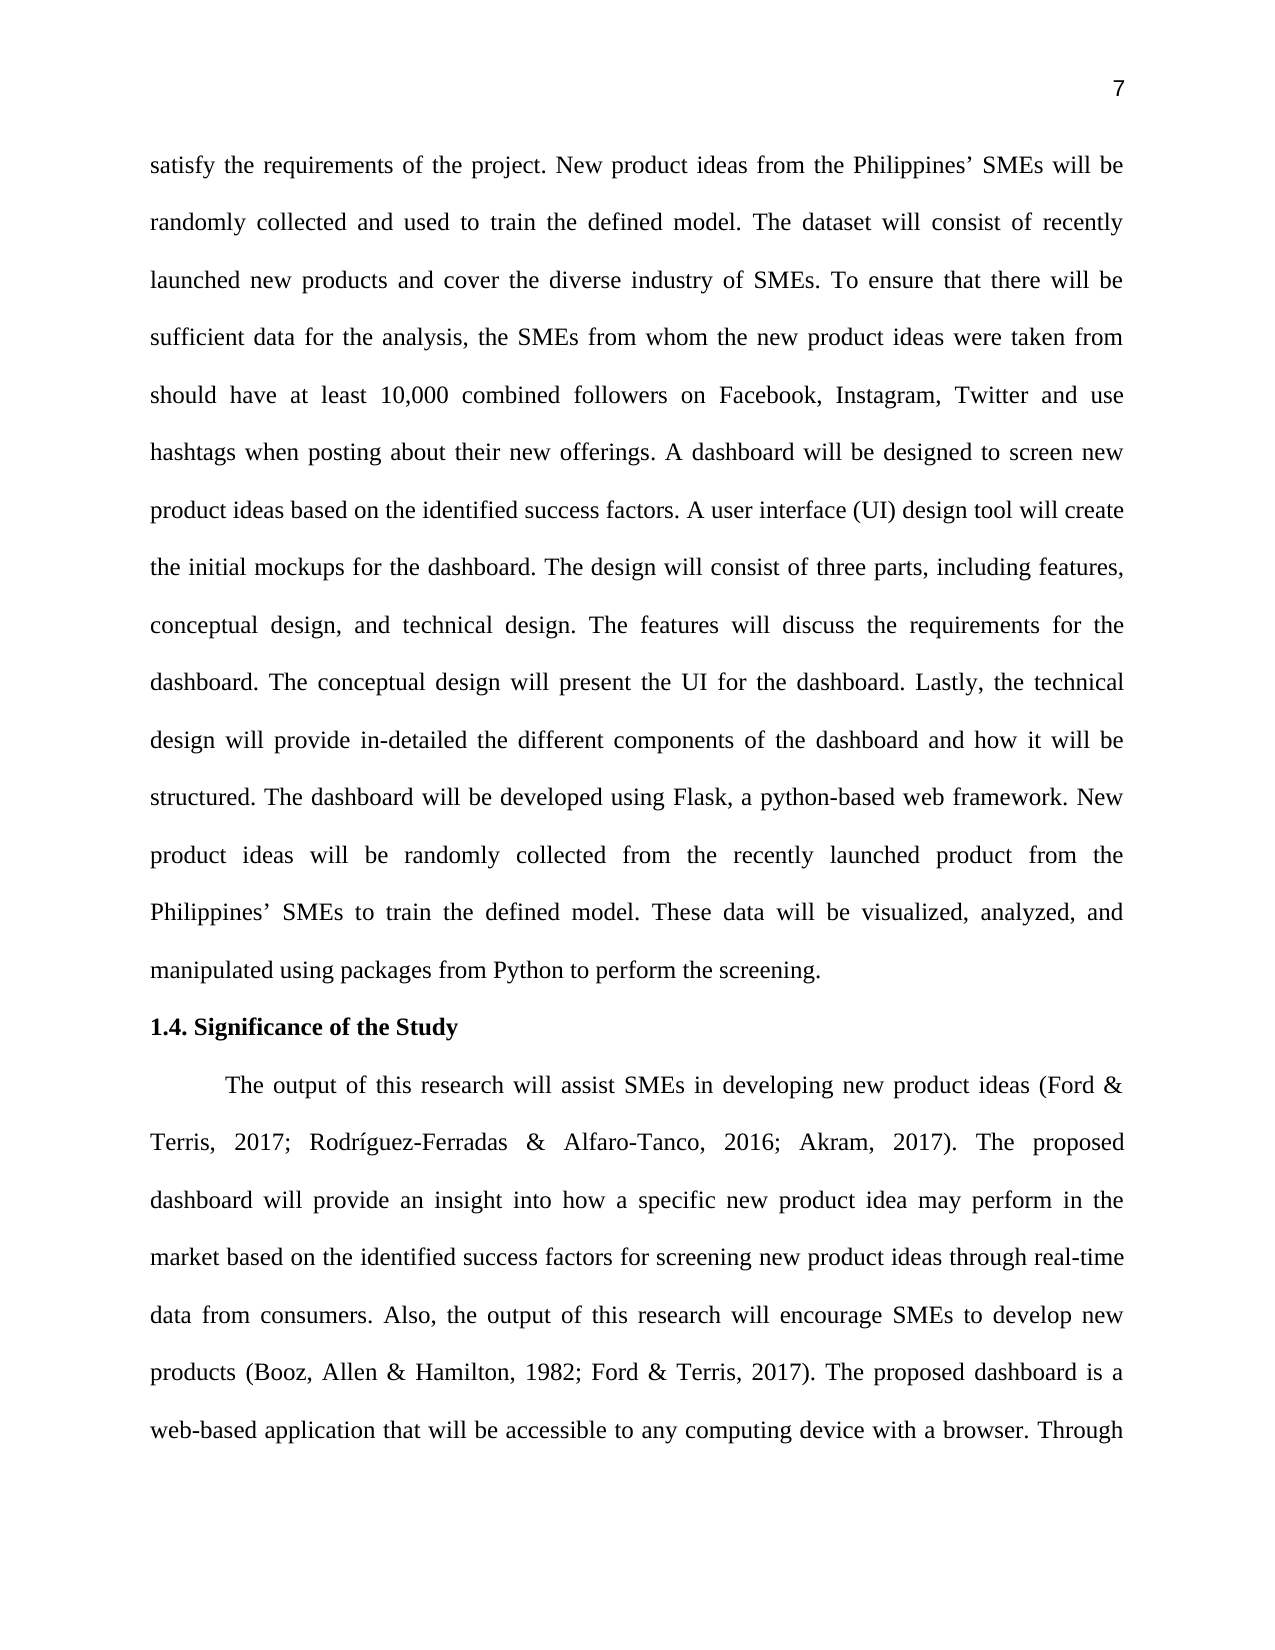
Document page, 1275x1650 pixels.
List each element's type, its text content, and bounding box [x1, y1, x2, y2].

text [150, 1070, 1125, 1444]
text 1.4. Significance of the Study [150, 1012, 1125, 1041]
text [150, 150, 1125, 984]
